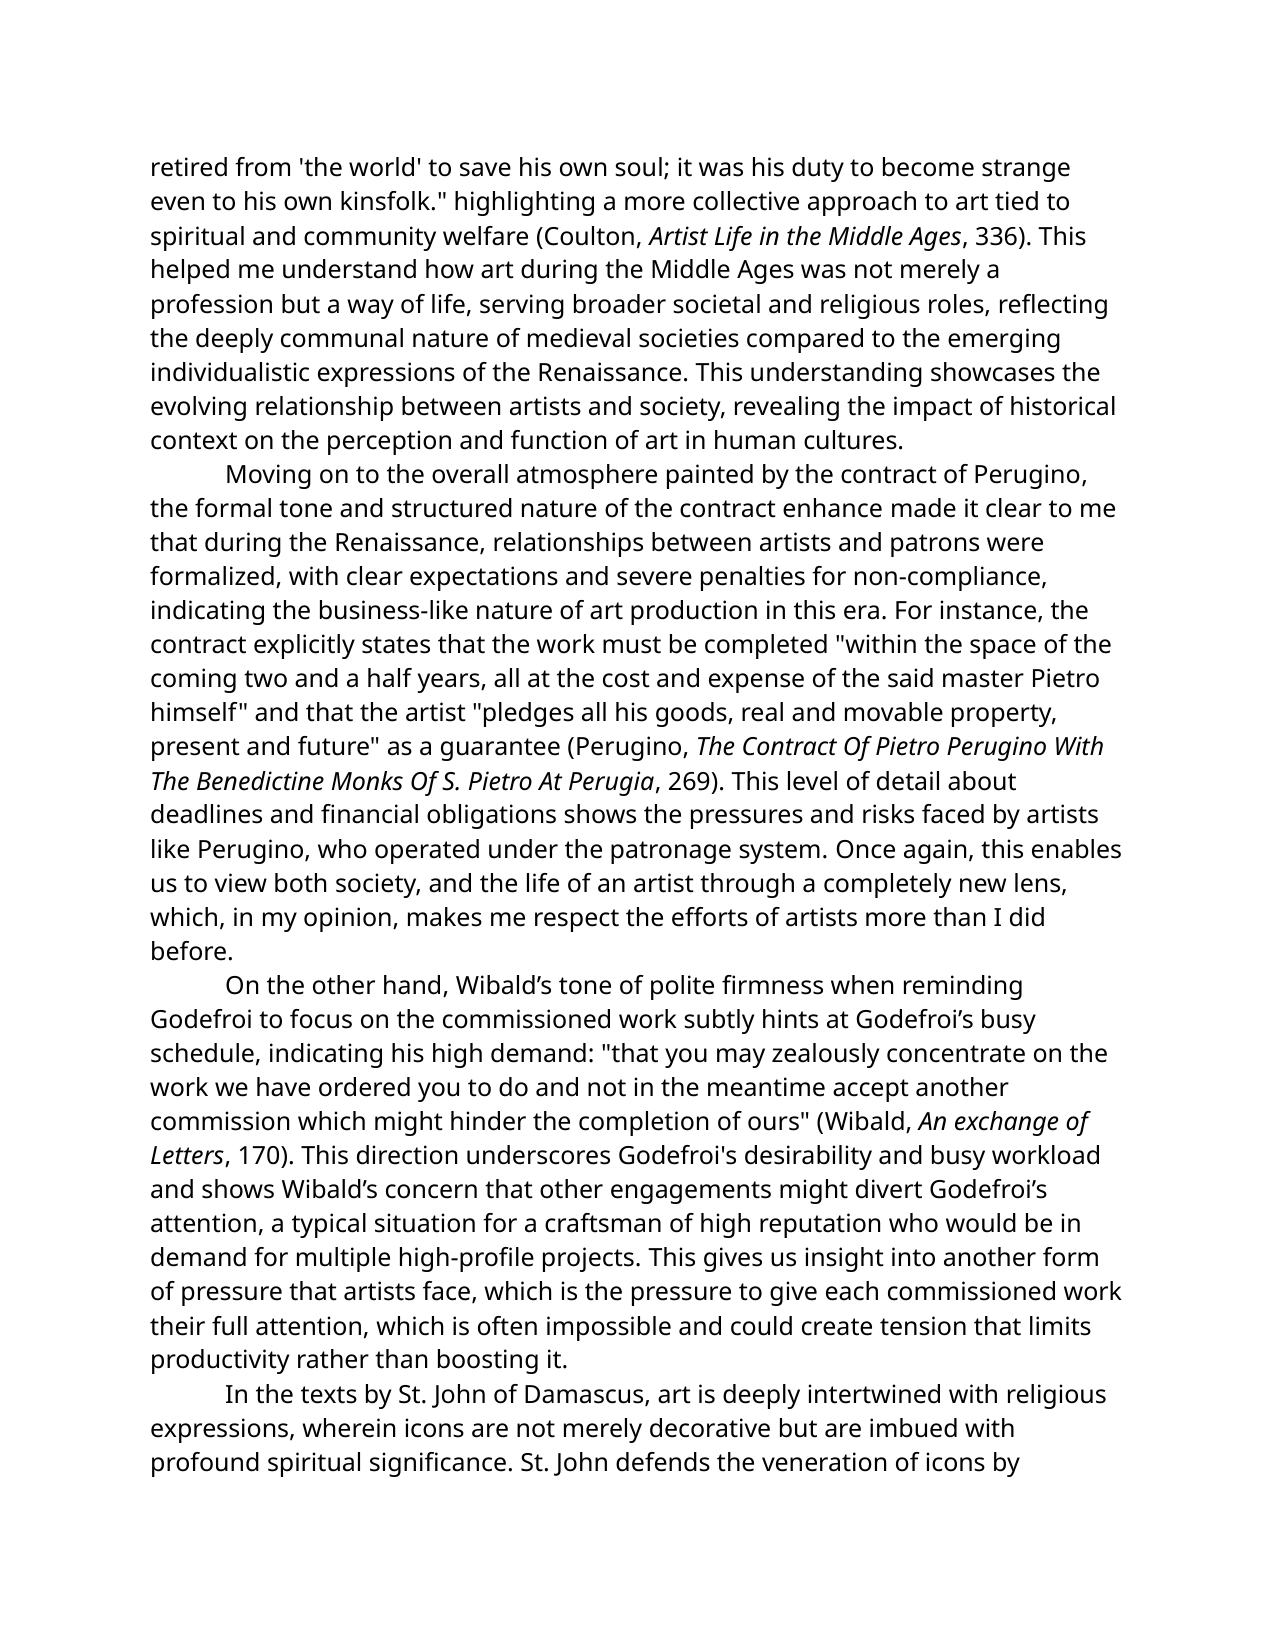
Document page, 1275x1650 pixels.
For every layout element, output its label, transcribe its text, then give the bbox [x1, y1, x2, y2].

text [150, 1376, 1125, 1478]
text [150, 150, 1125, 457]
text Moving on to the overall atmosphere painted by the contract of Perugino, the formal tone and structured nature of the contract enhance made it clear to me that during the Renaissance, relationships between artists and patrons were formalized, with clear expectations and severe penalties for non-compliance, indicating the business-like nature of art production in this era. For instance, the contract explicitly states that the work must be completed "within the space of the coming two and a half years, all at the cost and expense of the said master Pietro himself" and that the artist "pledges all his goods, real and movable property, present and future" as a guarantee (Perugino, The Contract Of Pietro Perugino With The Benedictine Monks Of S. Pietro At Perugia, 269). This level of detail about deadlines and financial obligations shows the pressures and risks faced by artists like Perugino, who operated under the patronage system. Once again, this enables us to view both society, and the life of an artist through a completely new lens, which, in my opinion, makes me respect the efforts of artists more than I did before. [150, 457, 1125, 967]
text On the other hand, Wibald’s tone of polite firmness when reminding Godefroi to focus on the commissioned work subtly hints at Godefroi’s busy schedule, indicating his high demand: "that you may zealously concentrate on the work we have ordered you to do and not in the meantime accept another commission which might hinder the completion of ours" (Wibald, An exchange of Letters, 170). This direction underscores Godefroi's desirability and busy workload and shows Wibald’s concern that other engagements might divert Godefroi’s attention, a typical situation for a craftsman of high reputation who would be in demand for multiple high-profile projects. This gives us insight into another form of pressure that artists face, which is the pressure to give each commissioned work their full attention, which is often impossible and could create tension that limits productivity rather than boosting it. [150, 967, 1125, 1376]
